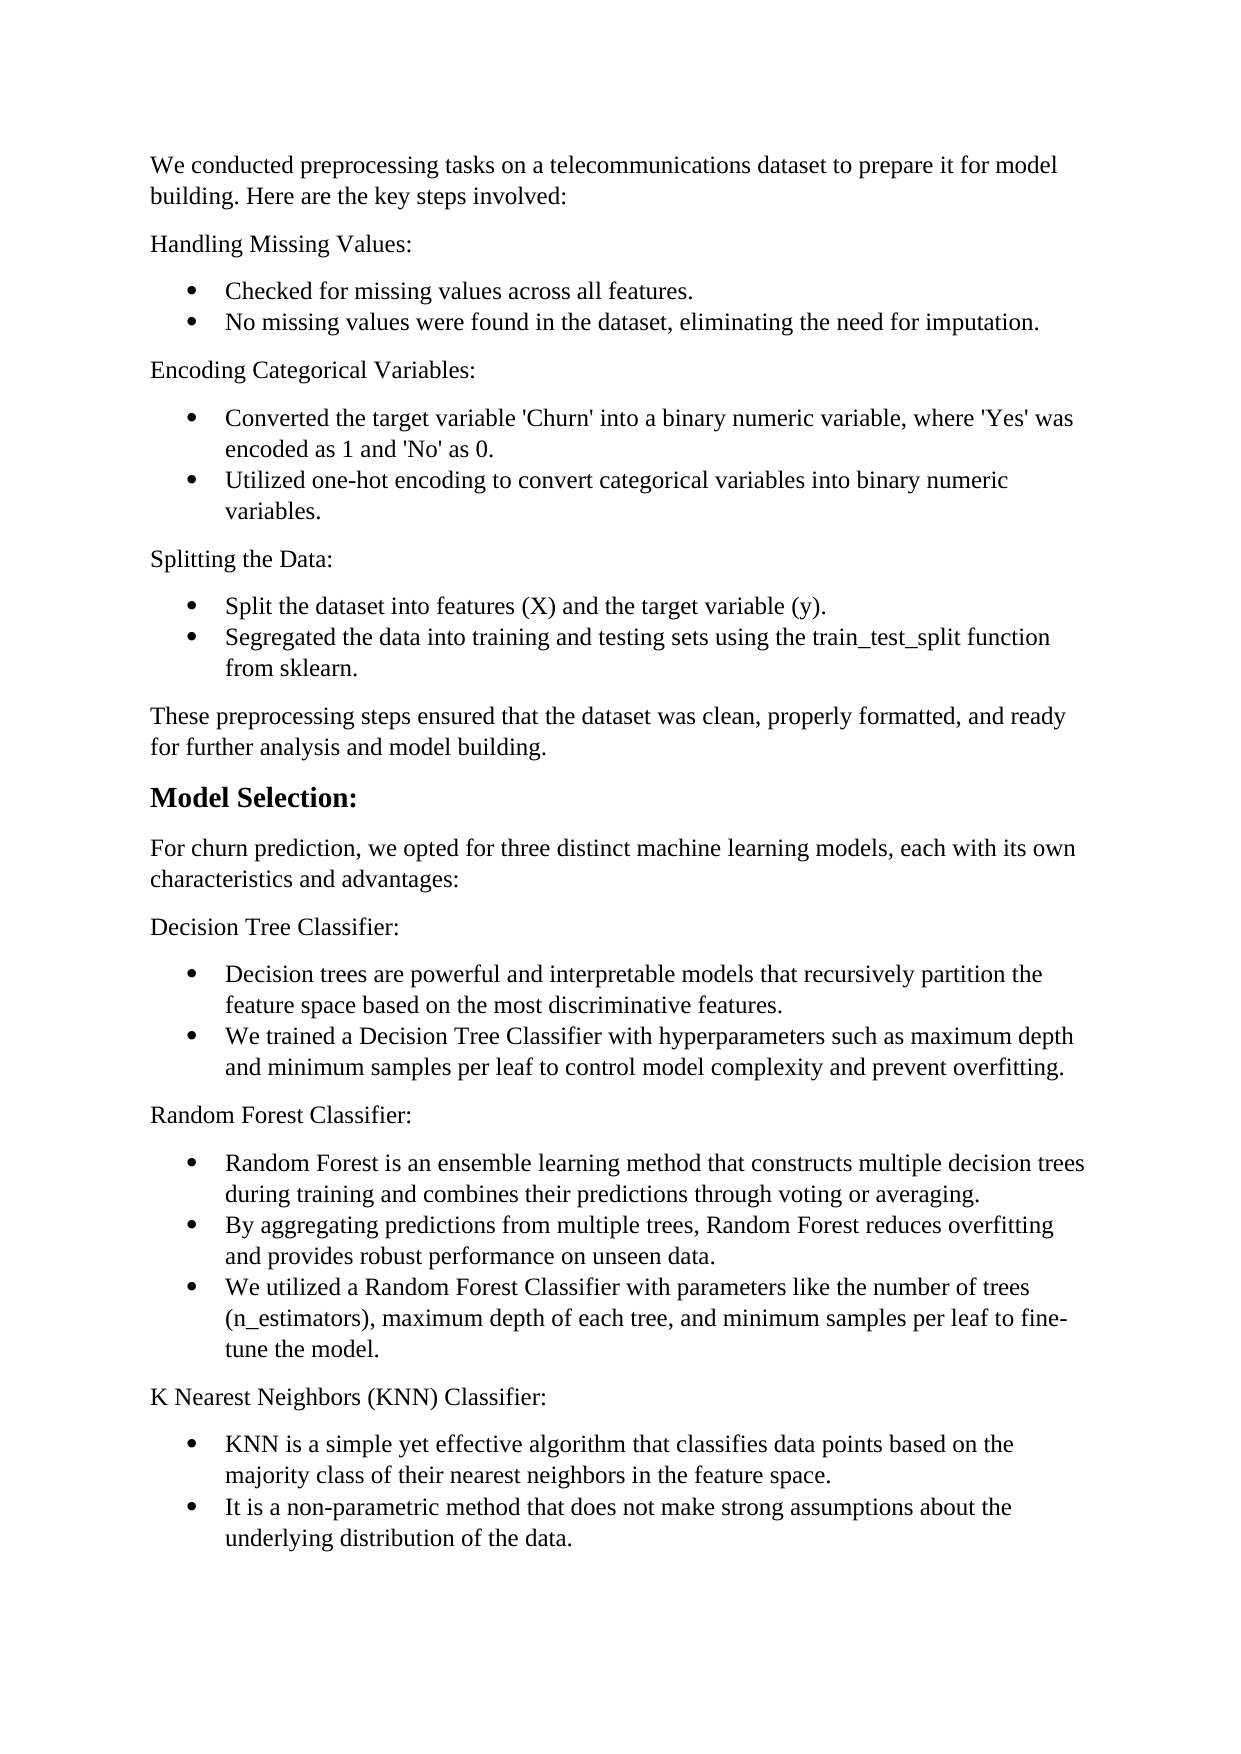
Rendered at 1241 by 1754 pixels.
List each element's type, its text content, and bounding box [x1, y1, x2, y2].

text K Nearest Neighbors (KNN) Classifier: [150, 1382, 1090, 1411]
list Split the dataset into features (X) and the target variable (y). [187, 591, 1090, 620]
list Checked for missing values across all features. [187, 276, 1090, 305]
list Segregated the data into training and testing sets using the train_test_split function from sklearn. [187, 622, 1090, 682]
list We utilized a Random Forest Classifier with parameters like the number of trees (n_estimators), maximum depth of each tree, and minimum samples per leaf to fine-tune the model. [187, 1272, 1090, 1363]
text Model Selection: [150, 780, 1090, 813]
text Random Forest Classifier: [150, 1100, 1090, 1129]
list Utilized one-hot encoding to convert categorical variables into binary numeric variables. [187, 465, 1090, 525]
text Handling Missing Values: [150, 229, 1090, 257]
list Decision trees are powerful and interpretable models that recursively partition the feature space based on the most discriminative features. [187, 959, 1090, 1019]
list We trained a Decision Tree Classifier with hyperparameters such as maximum depth and minimum samples per leaf to control model complexity and prevent overfitting. [187, 1021, 1090, 1081]
text We conducted preprocessing tasks on a telecommunications dataset to prepare it for model building. Here are the key steps involved: [150, 150, 1090, 210]
text Encoding Categorical Variables: [150, 355, 1090, 384]
text Splitting the Data: [150, 544, 1090, 572]
list Random Forest is an ensemble learning method that constructs multiple decision trees during training and combines their predictions through voting or averaging. [187, 1148, 1090, 1208]
list KNN is a simple yet effective algorithm that classifies data points based on the majority class of their nearest neighbors in the feature space. [187, 1429, 1090, 1489]
list No missing values were found in the dataset, eliminating the need for imputation. [187, 307, 1090, 336]
text Decision Tree Classifier: [150, 912, 1090, 940]
list By aggregating predictions from multiple trees, Random Forest reduces overfitting and provides robust performance on unseen data. [187, 1210, 1090, 1270]
list It is a non-parametric method that does not make strong assumptions about the underlying distribution of the data. [187, 1492, 1090, 1551]
list Converted the target variable 'Churn' into a binary numeric variable, where 'Yes' was encoded as 1 and 'No' as 0. [187, 403, 1090, 463]
text For churn prediction, we opted for three distinct machine learning models, each with its own characteristics and advantages: [150, 833, 1090, 893]
text These preprocessing steps ensured that the dataset was clean, properly formatted, and ready for further analysis and model building. [150, 701, 1090, 761]
